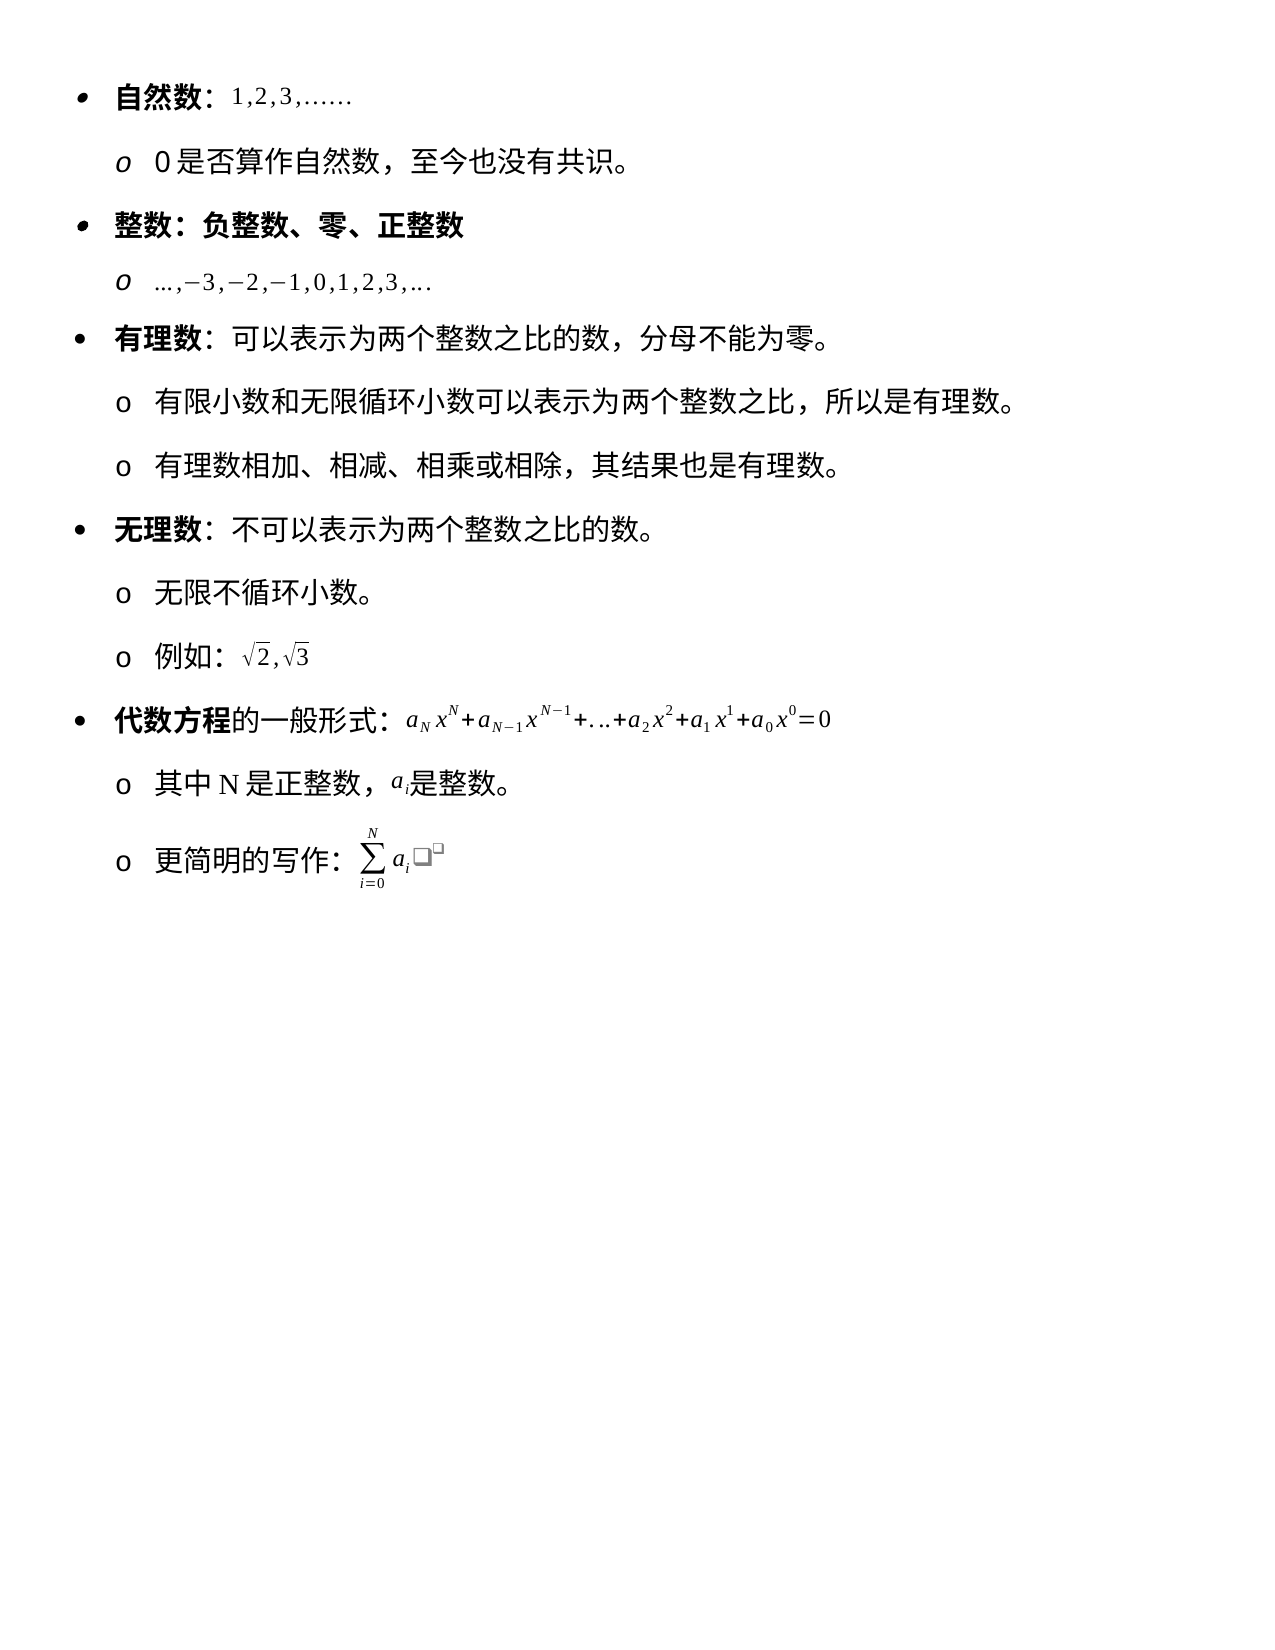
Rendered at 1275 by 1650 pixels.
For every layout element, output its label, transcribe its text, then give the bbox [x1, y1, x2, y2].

list 其中N是正整数，是整数。 [114, 761, 1200, 803]
list 有理数：可以表示为两个整数之比的数，分母不能为零。 [75, 315, 1200, 357]
list 例如： [114, 634, 1200, 676]
list 0是否算作自然数，至今也没有共识。 [114, 138, 1200, 181]
list 有限小数和无限循环小数可以表示为两个整数之比，所以是有理数。 [114, 379, 1200, 421]
list 无理数：不可以表示为两个整数之比的数。 [75, 506, 1200, 549]
list 无限不循环小数。 [114, 570, 1200, 612]
list 自然数： [75, 75, 1200, 117]
list 代数方程的一般形式： [75, 697, 1200, 740]
list 更简明的写作： [114, 825, 1200, 892]
list 整数：负整数、零、正整数 [75, 202, 1200, 244]
list 有理数相加、相减、相乘或相除，其结果也是有理数。 [114, 442, 1200, 485]
